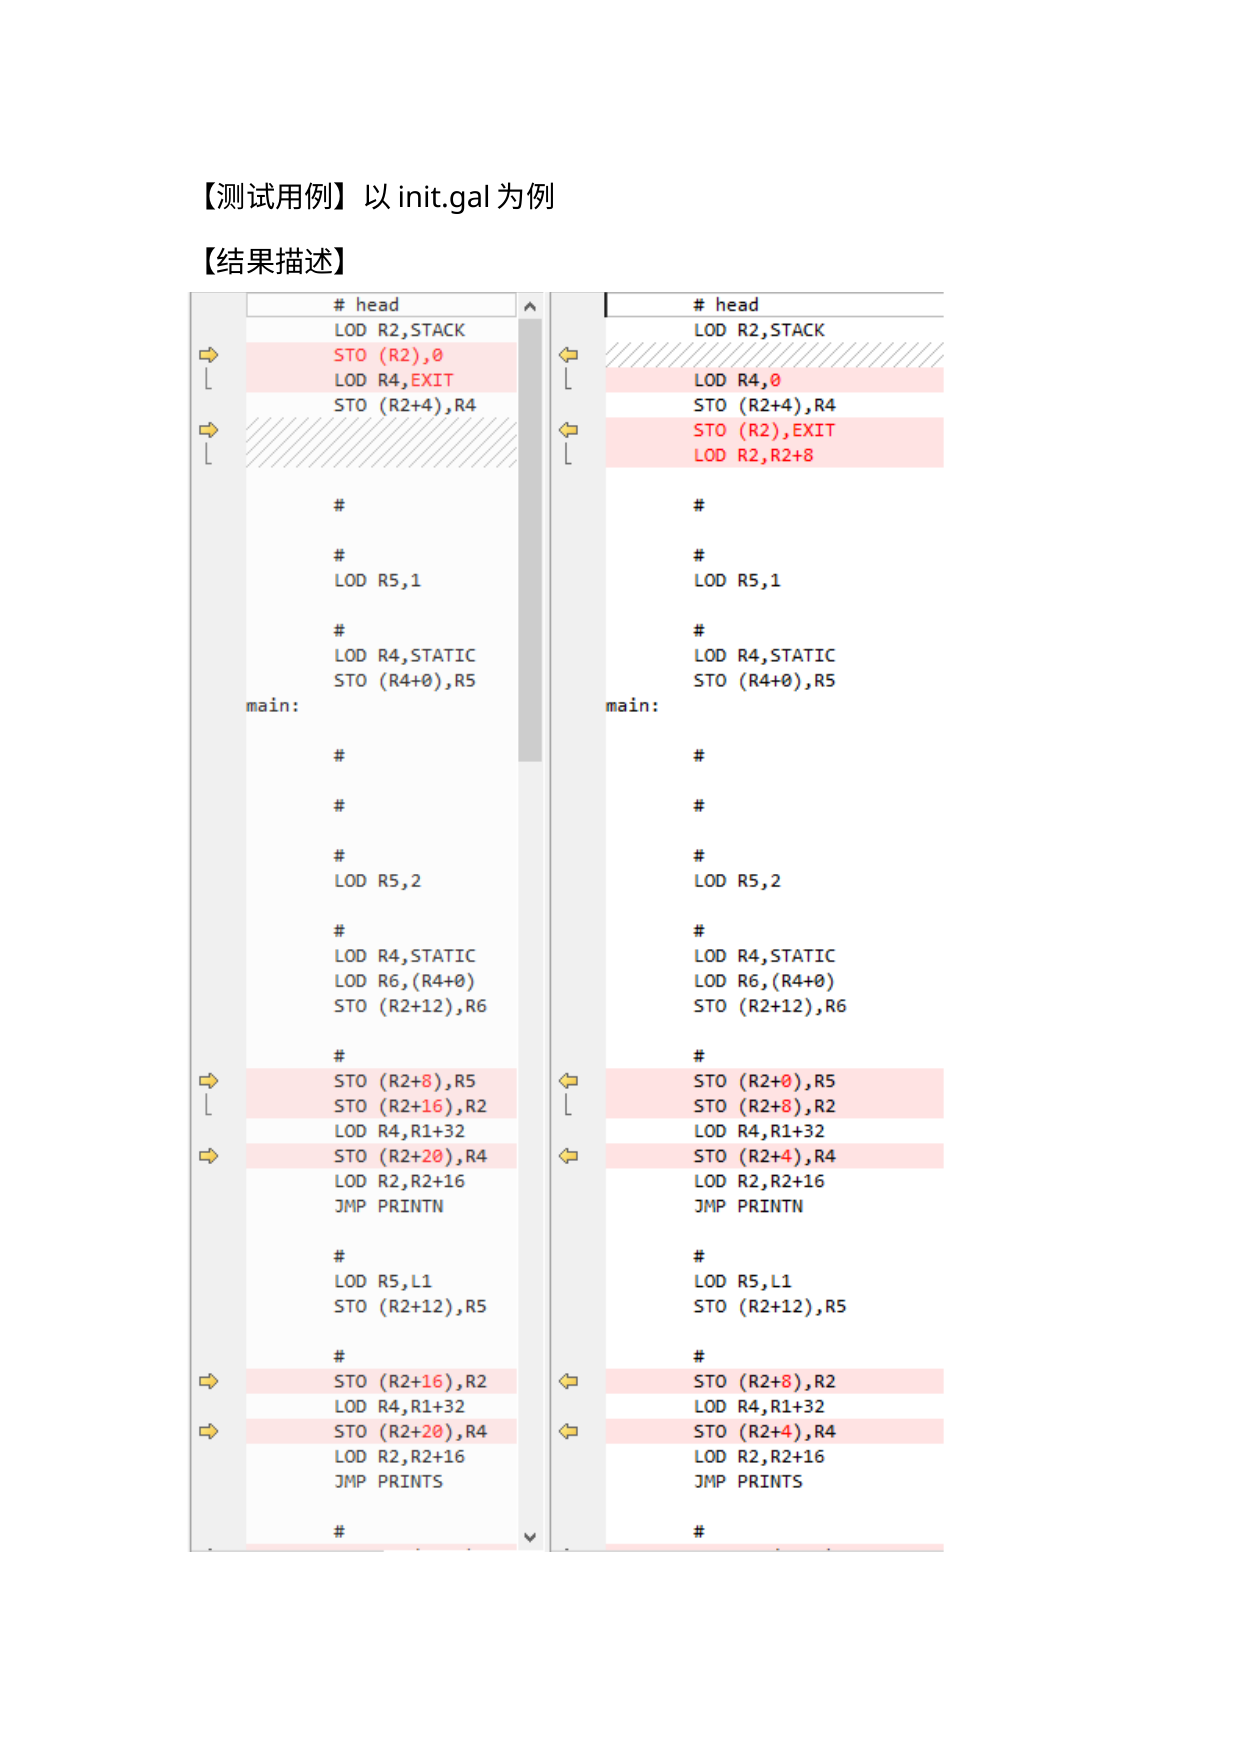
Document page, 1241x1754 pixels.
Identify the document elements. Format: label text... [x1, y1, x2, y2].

text 【结果描述】 [187, 227, 1053, 292]
text 【测试用例】以init.gal为例 [187, 162, 1053, 227]
picture [187, 292, 944, 1552]
